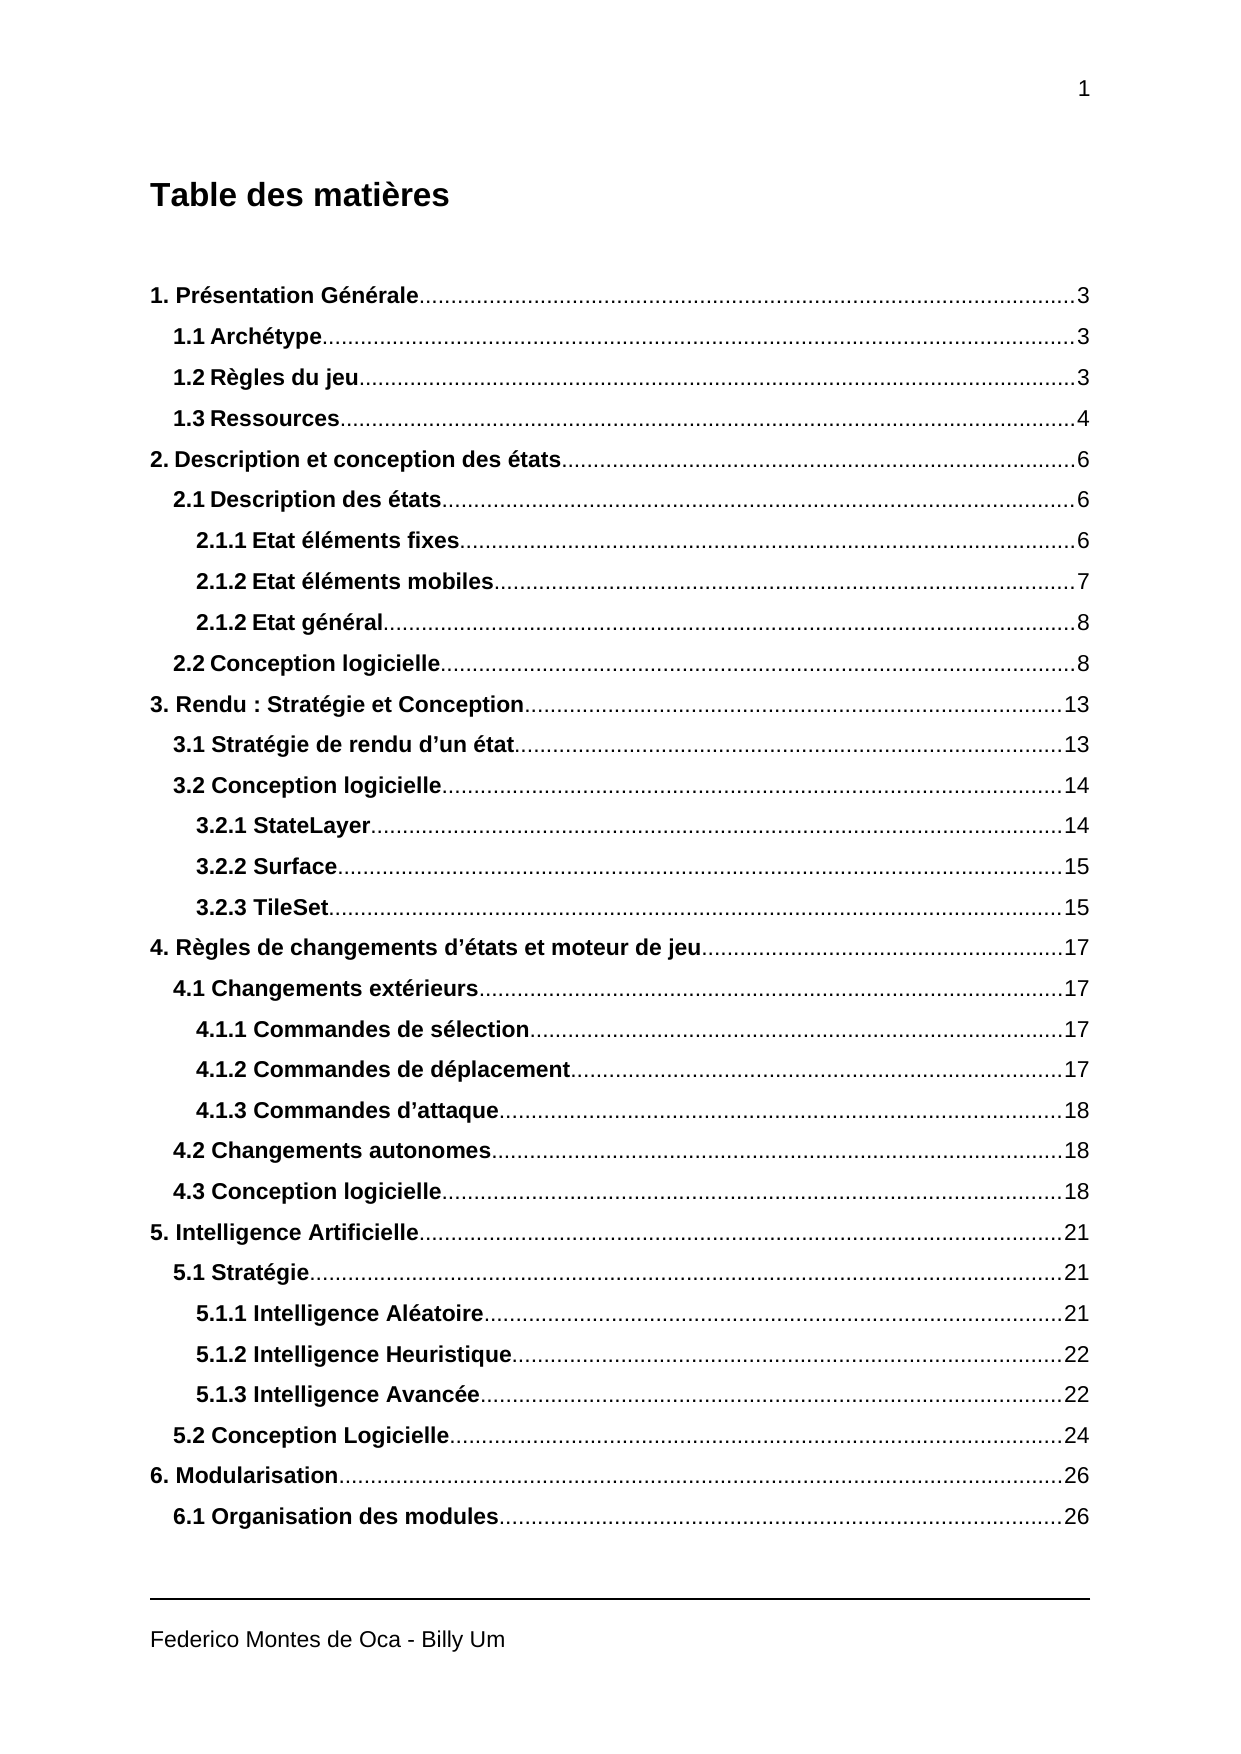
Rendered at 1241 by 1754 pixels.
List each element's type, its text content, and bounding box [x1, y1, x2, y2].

text Table des matières [150, 175, 1090, 213]
